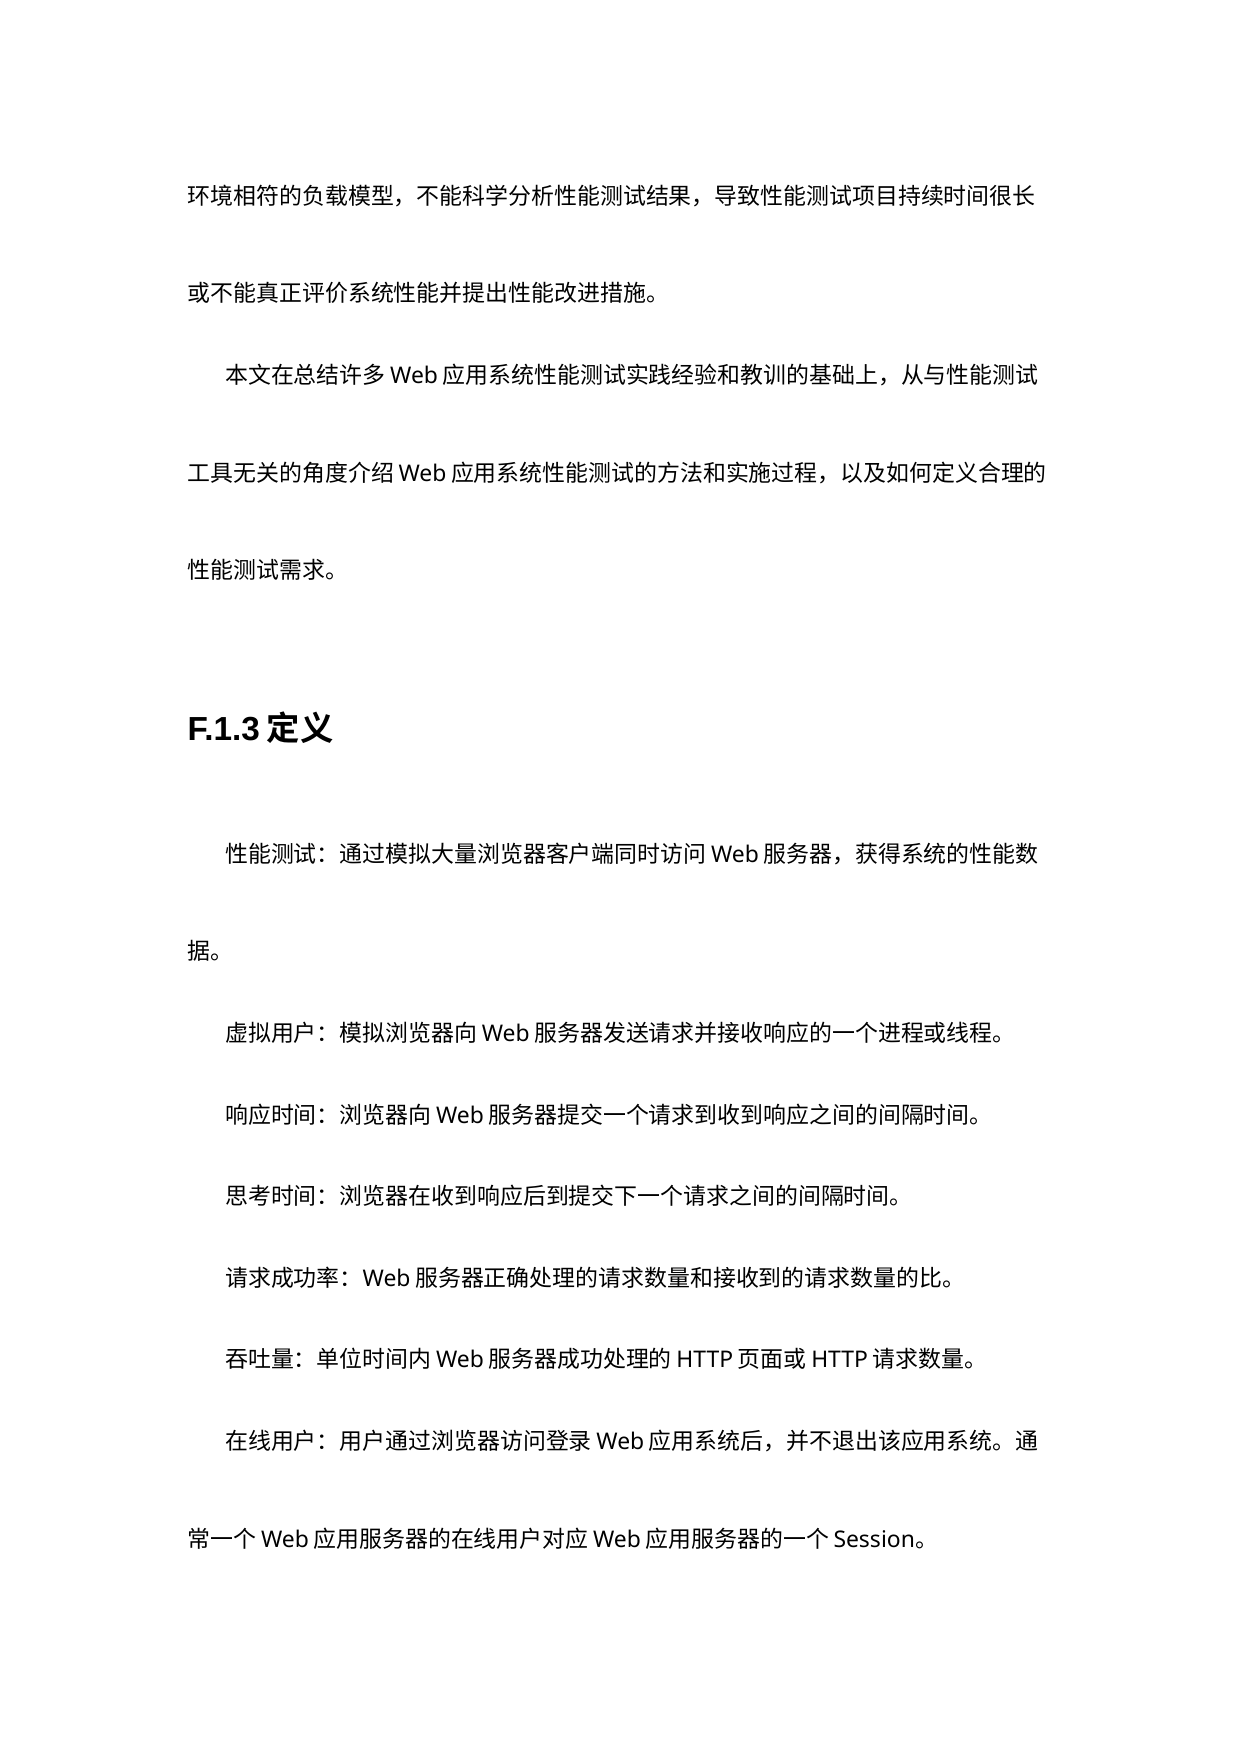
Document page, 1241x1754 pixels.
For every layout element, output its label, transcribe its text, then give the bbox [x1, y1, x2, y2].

text 思考时间：浏览器在收到响应后到提交下一个请求之间的间隔时间。 [187, 1162, 1053, 1227]
text 性能测试：通过模拟大量浏览器客户端同时访问Web服务器，获得系统的性能数据。 [187, 820, 1053, 982]
text 吞吐量：单位时间内Web服务器成功处理的HTTP页面或HTTP请求数量。 [187, 1326, 1053, 1391]
text 虚拟用户：模拟浏览器向Web服务器发送请求并接收响应的一个进程或线程。 [187, 999, 1053, 1064]
text 响应时间：浏览器向Web服务器提交一个请求到收到响应之间的间隔时间。 [187, 1081, 1053, 1146]
subtitle F.1.3定义 [187, 693, 1053, 758]
text 在线用户：用户通过浏览器访问登录Web应用系统后，并不退出该应用系统。通常一个Web应用服务器的在线用户对应Web应用服务器的一个Session。 [187, 1407, 1053, 1570]
text 本文在总结许多Web应用系统性能测试实践经验和教训的基础上，从与性能测试工具无关的角度介绍Web应用系统性能测试的方法和实施过程，以及如何定义合理的性能测试需求。 [187, 341, 1053, 650]
text 请求成功率：Web服务器正确处理的请求数量和接收到的请求数量的比。 [187, 1244, 1053, 1309]
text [187, 162, 1053, 324]
